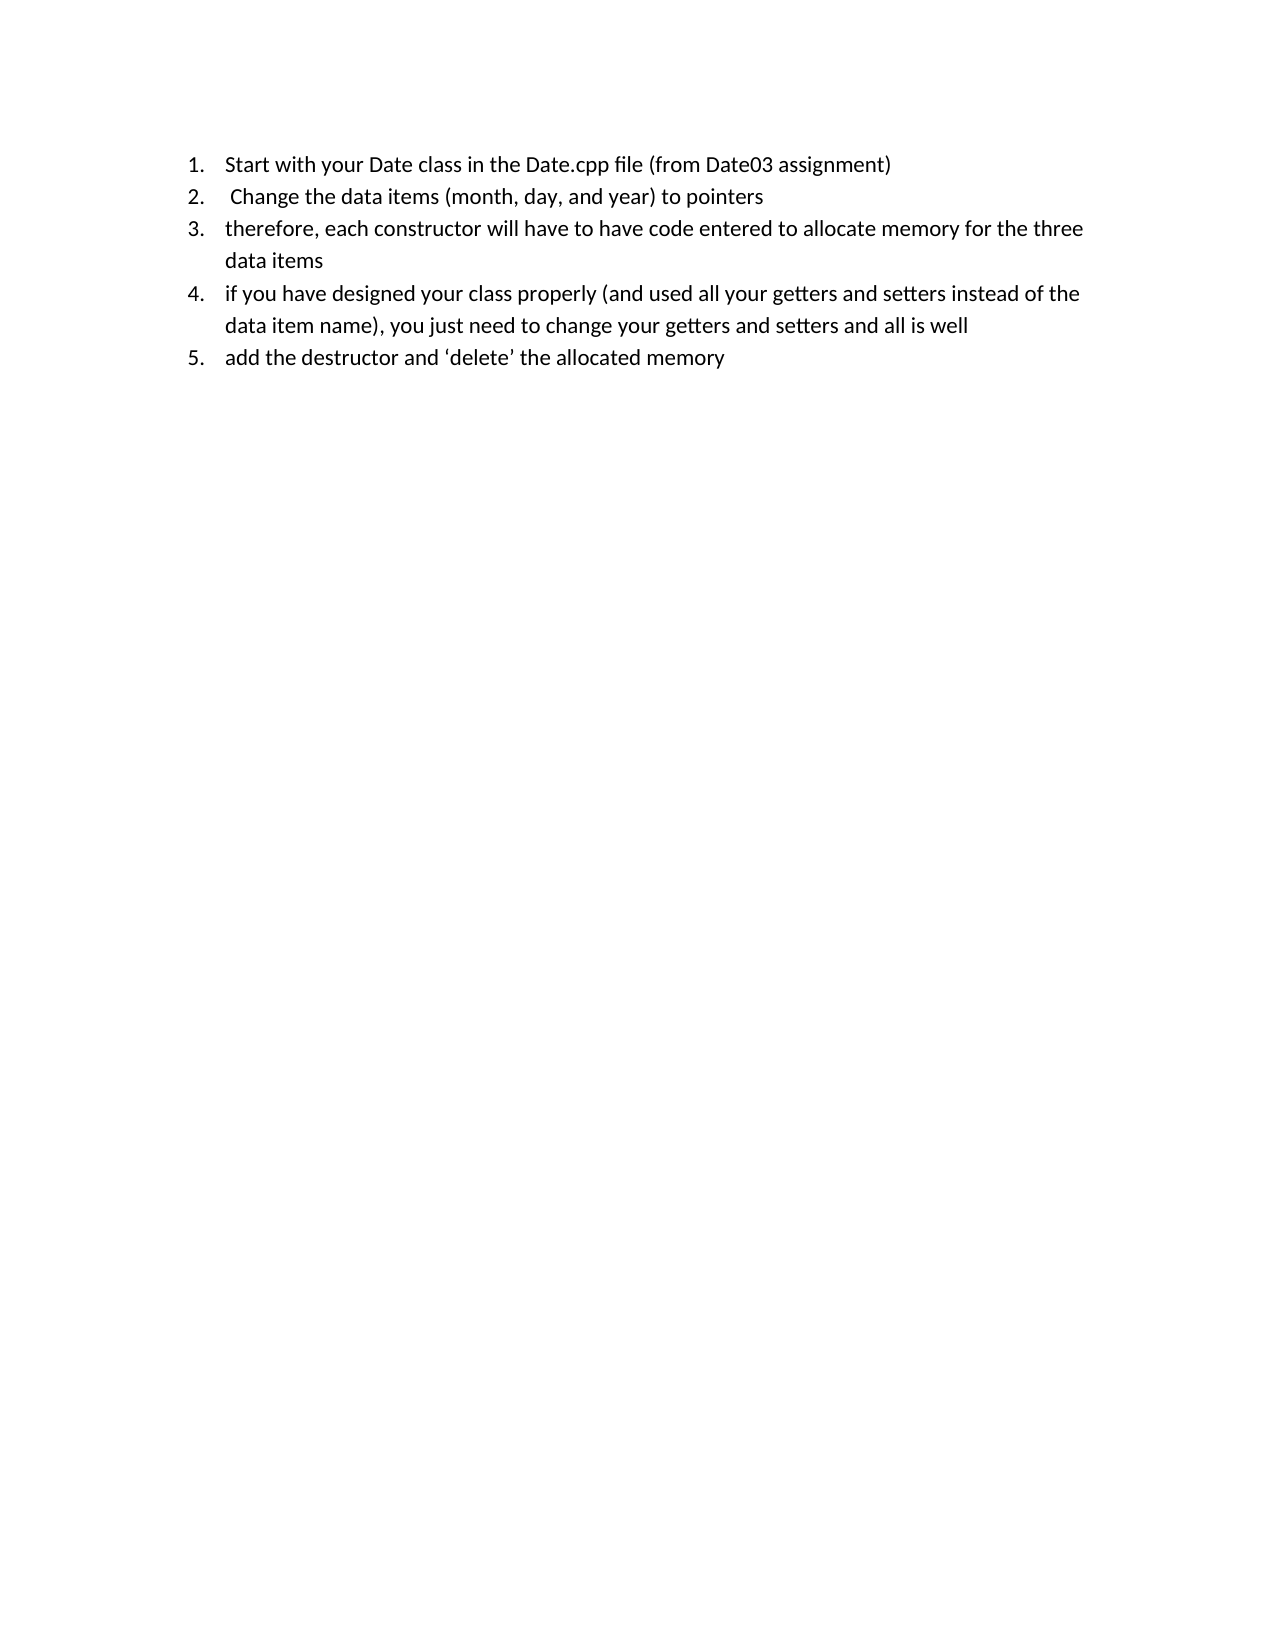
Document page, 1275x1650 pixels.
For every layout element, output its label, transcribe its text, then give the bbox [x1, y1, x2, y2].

list if you have designed your class properly (and used all your getters and setters instead of the data item name), you just need to change your getters and setters and all is well [187, 279, 1125, 339]
list Start with your Date class in the Date.cpp file (from Date03 assignment) [187, 150, 1125, 178]
list Change the data items (month, day, and year) to pointers [187, 182, 1125, 210]
list add the destructor and ‘delete’ the allocated memory [187, 343, 1125, 371]
list therefore, each constructor will have to have code entered to allocate memory for the three data items [187, 214, 1125, 274]
